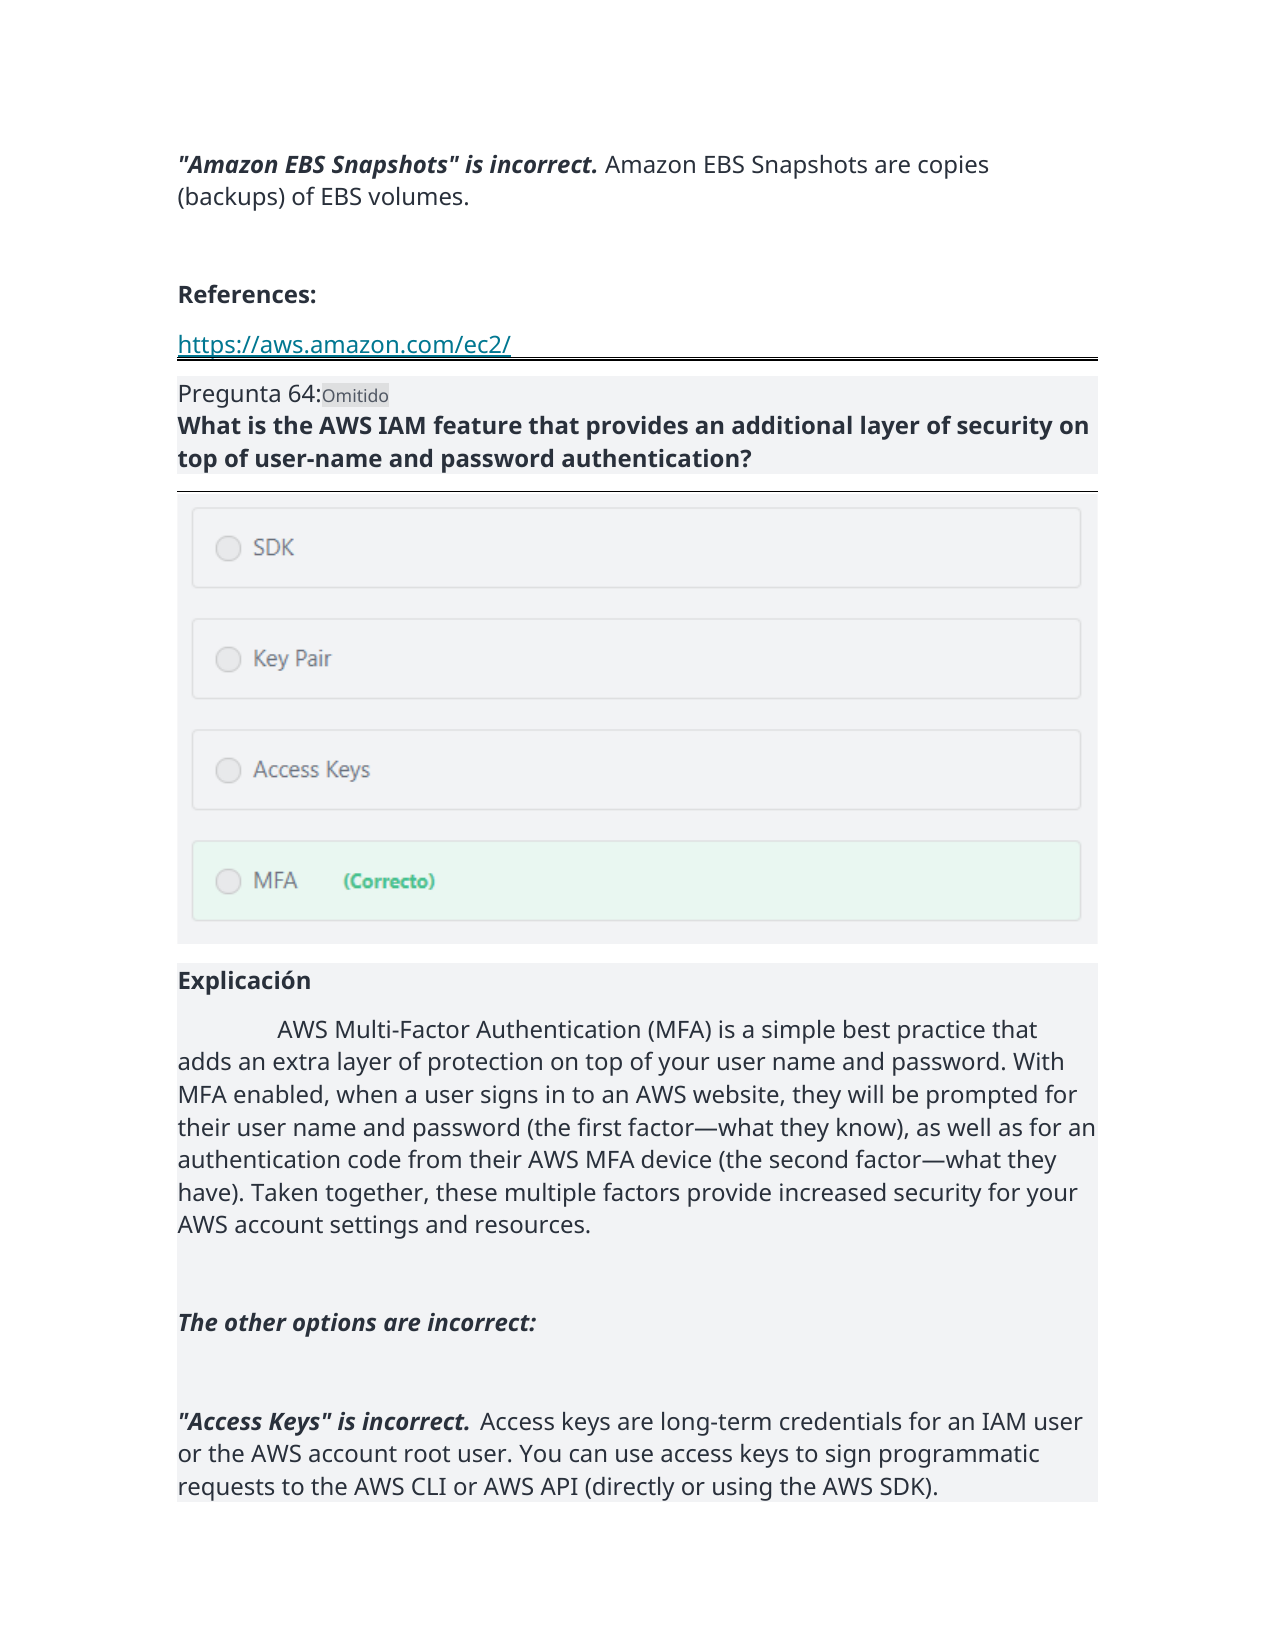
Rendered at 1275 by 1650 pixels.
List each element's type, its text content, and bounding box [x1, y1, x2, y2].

subtitle Explicación [177, 963, 1098, 996]
text Pregunta 64:Omitido [177, 376, 1098, 409]
text "Amazon EBS Snapshots" is incorrect. Amazon EBS Snapshots are copies (backups) of EBS volumes. [177, 148, 1098, 213]
text https://aws.amazon.com/ec2/ [177, 327, 1098, 357]
picture [177, 494, 1098, 944]
text References: [177, 278, 1098, 311]
text AWS Multi-Factor Authentication (MFA) is a simple best practice that adds an extra layer of protection on top of your user name and password. With MFA enabled, when a user signs in to an AWS website, they will be prompted for their user name and password (the first factor—what they know), as well as for an authentication code from their AWS MFA device (the second factor—what they have). Taken together, these multiple factors provide increased security for your AWS account settings and resources. [177, 1012, 1098, 1241]
text "Access Keys" is incorrect. Access keys are long-term credentials for an IAM user or the AWS account root user. You can use access keys to sign programmatic requests to the AWS CLI or AWS API (directly or using the AWS SDK). [177, 1404, 1098, 1502]
text The other options are incorrect: [177, 1306, 1098, 1339]
text What is the AWS IAM feature that provides an additional layer of security on top of user-name and password authentication? [177, 409, 1098, 474]
